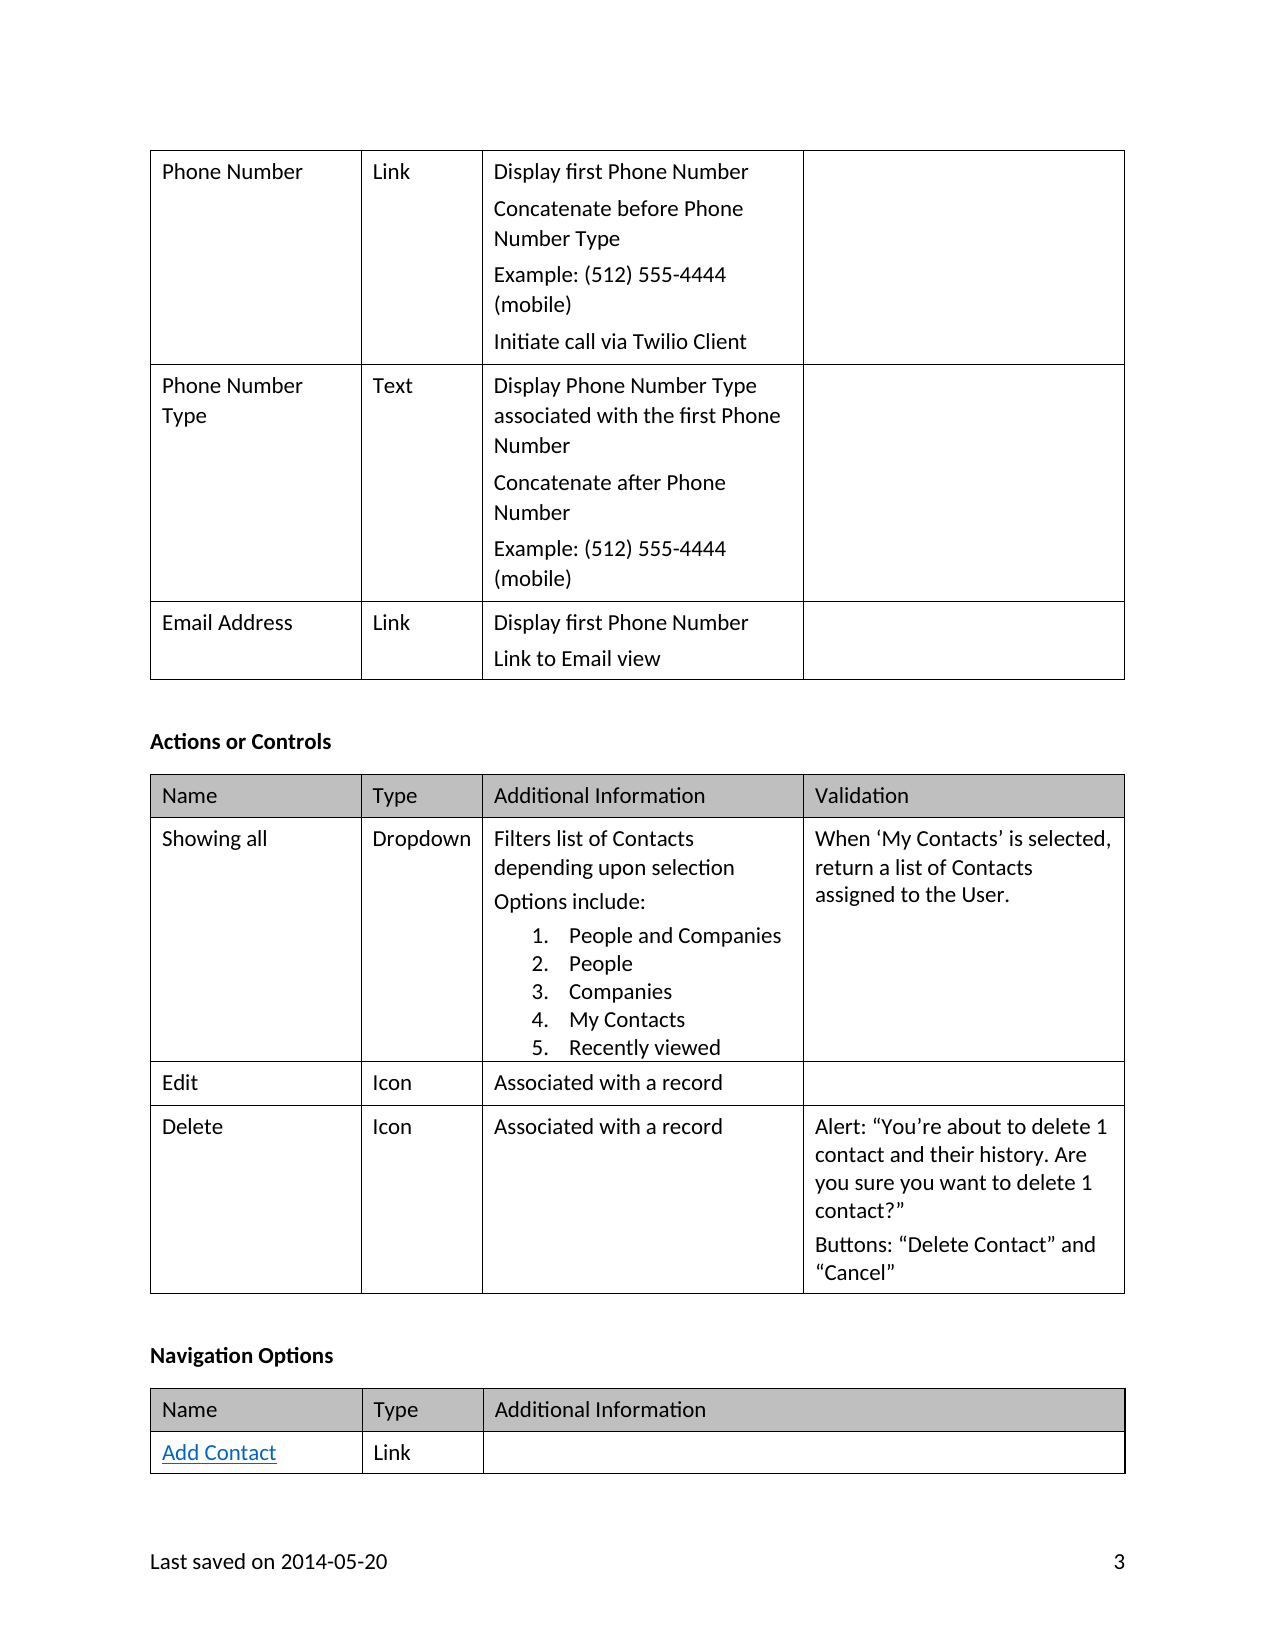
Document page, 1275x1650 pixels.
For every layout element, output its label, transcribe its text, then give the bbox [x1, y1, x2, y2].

table_cell Email Address [151, 602, 361, 679]
table_cell Associated with a record [483, 1062, 803, 1105]
table_cell Showing all [151, 818, 361, 1061]
table_cell Delete [151, 1106, 361, 1293]
table_cell Associated with a record [483, 1106, 803, 1293]
table_cell Link [362, 151, 482, 363]
table_cell [484, 1432, 1124, 1473]
table_cell Phone Number [151, 151, 361, 363]
table_cell Text [362, 365, 482, 601]
table_cell Link [363, 1432, 483, 1473]
text Actions or Controls [150, 727, 1125, 755]
table_header Validation [804, 775, 1124, 817]
table_cell [804, 365, 1124, 601]
table_cell Link [362, 602, 482, 679]
table_cell Display first Phone Number Concatenate before Phone Number Type Example: (512) 555-4444 (mobile) Initiate call via Twilio Client [483, 151, 803, 363]
table_cell Filters list of Contacts depending upon selection Options include: People and Companies People Companies My Contacts Recently viewed [483, 818, 803, 1061]
table_header Additional Information [483, 775, 803, 817]
table_cell Edit [151, 1062, 361, 1105]
table_cell Dropdown [362, 818, 482, 1061]
table_cell Display Phone Number Type associated with the first Phone Number Concatenate after Phone Number Example: (512) 555-4444 (mobile) [483, 365, 803, 601]
table_cell [804, 151, 1124, 363]
table_header Type [362, 775, 482, 817]
table_header Additional Information [484, 1389, 1124, 1431]
table_cell Display first Phone Number Link to Email view [483, 602, 803, 679]
table_cell Phone Number Type [151, 365, 361, 601]
table_cell When ‘My Contacts’ is selected, return a list of Contacts assigned to the User. [804, 818, 1124, 1061]
table_header Name [151, 775, 361, 817]
table_cell Add Contact [151, 1432, 362, 1473]
table_cell Icon [362, 1062, 482, 1105]
table_cell [804, 1062, 1124, 1105]
table_cell [804, 602, 1124, 679]
text Navigation Options [150, 1341, 1125, 1369]
table_header Name [151, 1389, 362, 1431]
table_header Type [363, 1389, 483, 1431]
table_cell Icon [362, 1106, 482, 1293]
table_cell Alert: “You’re about to delete 1 contact and their history. Are you sure you want to delete 1 contact?” Buttons: “Delete Contact” and “Cancel” [804, 1106, 1124, 1293]
